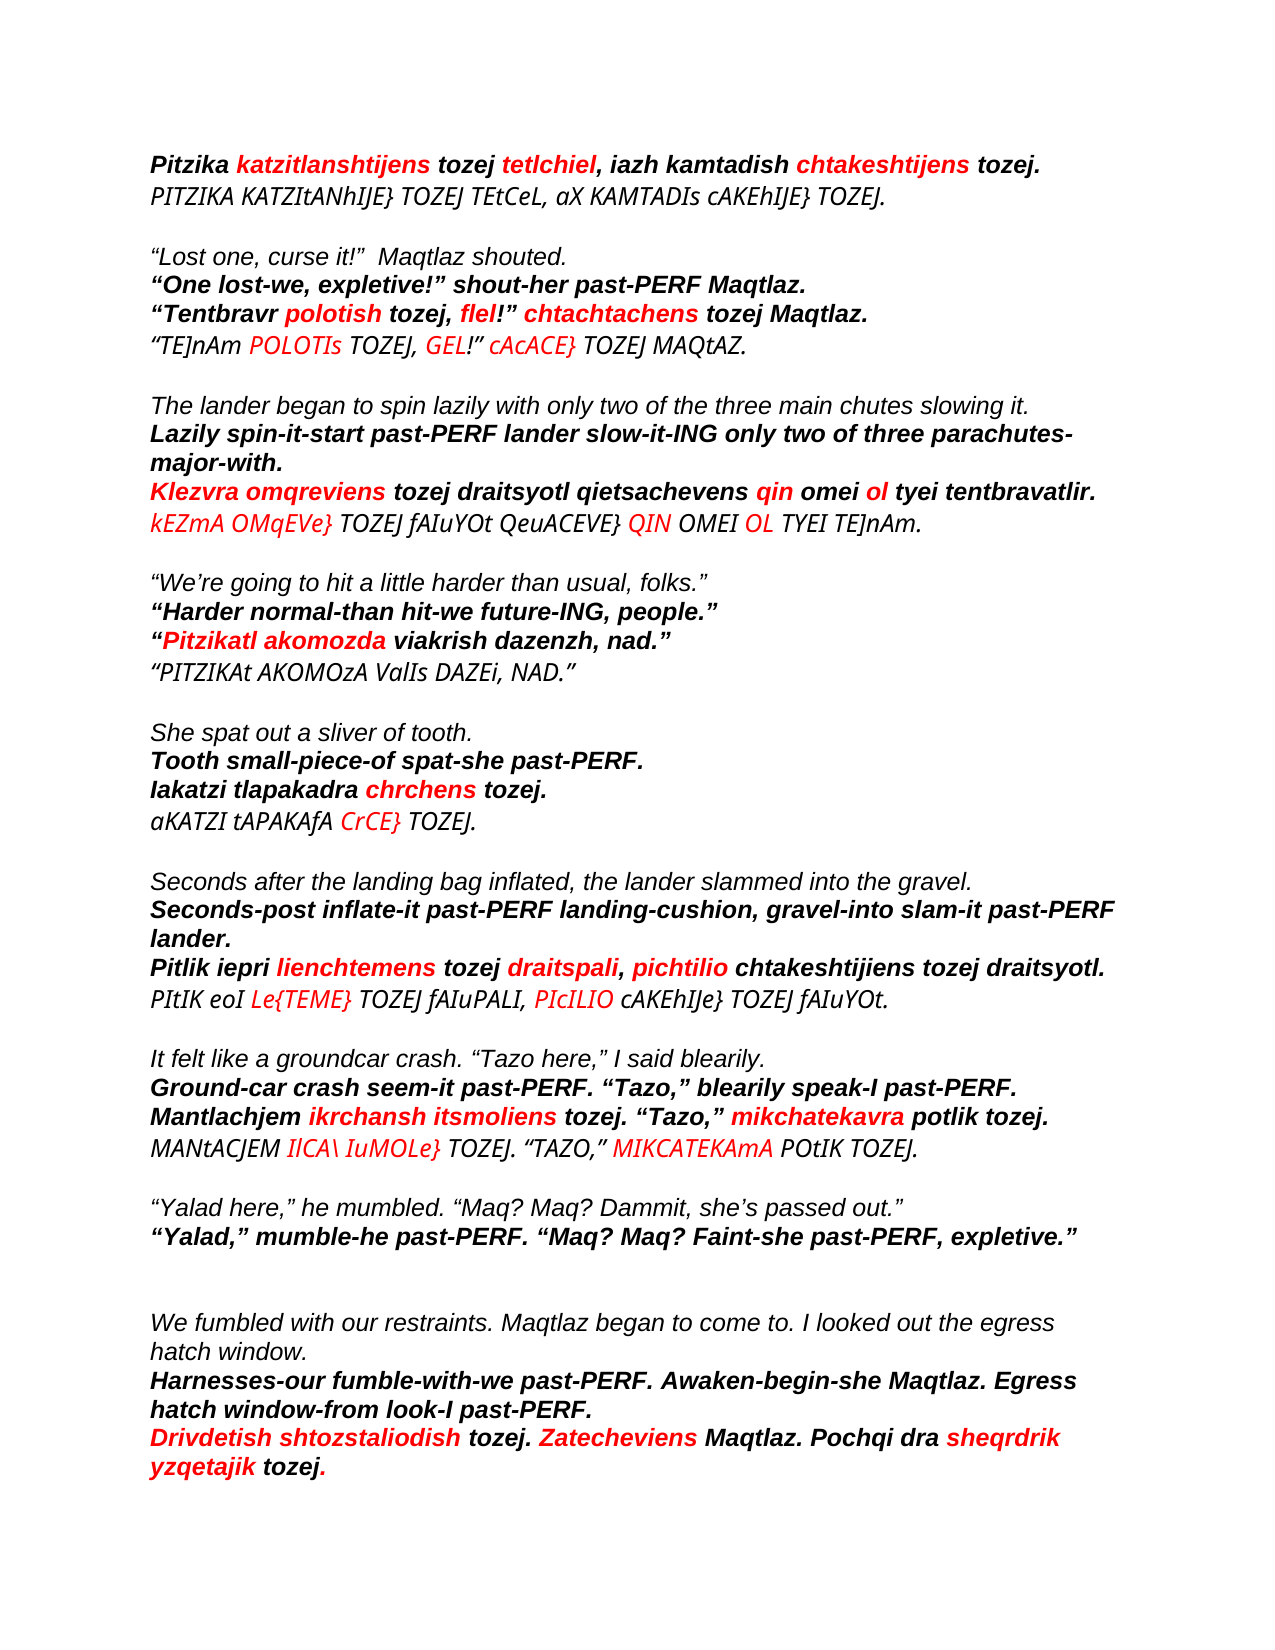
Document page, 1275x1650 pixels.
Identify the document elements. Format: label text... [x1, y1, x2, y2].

text “PITZIKAt AKOMOzA ValIs DAZEi, NAD.” [150, 655, 1125, 689]
text Ground-car crash seem-it past-PERF. “Tazo,” blearily speak-I past-PERF. [150, 1073, 1125, 1102]
text “We’re going to hit a little harder than usual, folks.” [150, 568, 1125, 597]
text Seconds after the landing bag inflated, the lander slammed into the gravel. [150, 838, 1125, 895]
text Drivdetish shtozstaliodish tozej. Zatecheviens Maqtlaz. Pochqi dra sheqrdrik yzqetajik tozej. [150, 1423, 1125, 1481]
text “Yalad here,” he mumbled. “Maq? Maq? Dammit, she’s passed out.” [150, 1165, 1125, 1222]
text MANtACJEM IlCA\ IuMOLe} TOZEJ. “TAZO,” MIKCATEKAmA POtIK TOZEJ. [150, 1131, 1125, 1165]
text “TE]nAm POLOTIs TOZEJ, GEL!” cAcACE} TOZEJ MAQtAZ. [150, 328, 1125, 362]
text aKATZI tAPAKAfA CrCE} TOZEJ. [150, 804, 1125, 838]
text PItIK eoI Le{TEME} TOZEJ fAIuPALI, PIcILIO cAKEhIJe} TOZEJ fAIuYOt. [150, 982, 1125, 1016]
text “Yalad,” mumble-he past-PERF. “Maq? Maq? Faint-she past-PERF, expletive.” [150, 1222, 1125, 1251]
text “Tentbravr polotish tozej, flel!” chtachtachens tozej Maqtlaz. [150, 299, 1125, 328]
text Pitzika katzitlanshtijens tozej tetlchiel, iazh kamtadish chtakeshtijens tozej. [150, 150, 1125, 179]
text The lander began to spin lazily with only two of the three main chutes slowing it. [150, 391, 1125, 419]
text Iakatzi tlapakadra chrchens tozej. [150, 775, 1125, 804]
text Pitlik iepri lienchtemens tozej draitspali, pichtilio chtakeshtijiens tozej draitsyotl. [150, 953, 1125, 982]
text She spat out a sliver of tooth. [150, 717, 1125, 746]
text Klezvra omqreviens tozej draitsyotl qietsachevens qin omei ol tyei tentbravatlir. [150, 477, 1125, 506]
text Mantlachjem ikrchansh itsmoliens tozej. “Tazo,” mikchatekavra potlik tozej. [150, 1102, 1125, 1131]
text kEZmA OMqEVe} TOZEJ fAIuYOt QeuACEVE} QIN OMEI OL TYEI TE]nAm. [150, 506, 1125, 540]
text Seconds-post inflate-it past-PERF landing-cushion, gravel-into slam-it past-PERF lander. [150, 895, 1125, 953]
text “Lost one, curse it!” Maqtlaz shouted. [150, 213, 1125, 270]
text It felt like a groundcar crash. “Tazo here,” I said blearily. [150, 1044, 1125, 1073]
text PITZIKA KATZItANhIJE} TOZEJ TEtCeL, aX KAMTADIs cAKEhIJE} TOZEJ. [150, 179, 1125, 213]
text “Harder normal-than hit-we future-ING, people.” [150, 597, 1125, 626]
text Harnesses-our fumble-with-we past-PERF. Awaken-begin-she Maqtlaz. Egress hatch window-from look-I past-PERF. [150, 1366, 1125, 1423]
text “Pitzikatl akomozda viakrish dazenzh, nad.” [150, 626, 1125, 655]
text We fumbled with our restraints. Maqtlaz began to come to. I looked out the egress hatch window. [150, 1280, 1125, 1366]
text Lazily spin-it-start past-PERF lander slow-it-ING only two of three parachutes-major-with. [150, 419, 1125, 477]
text Tooth small-piece-of spat-she past-PERF. [150, 746, 1125, 775]
text “One lost-we, expletive!” shout-her past-PERF Maqtlaz. [150, 270, 1125, 299]
